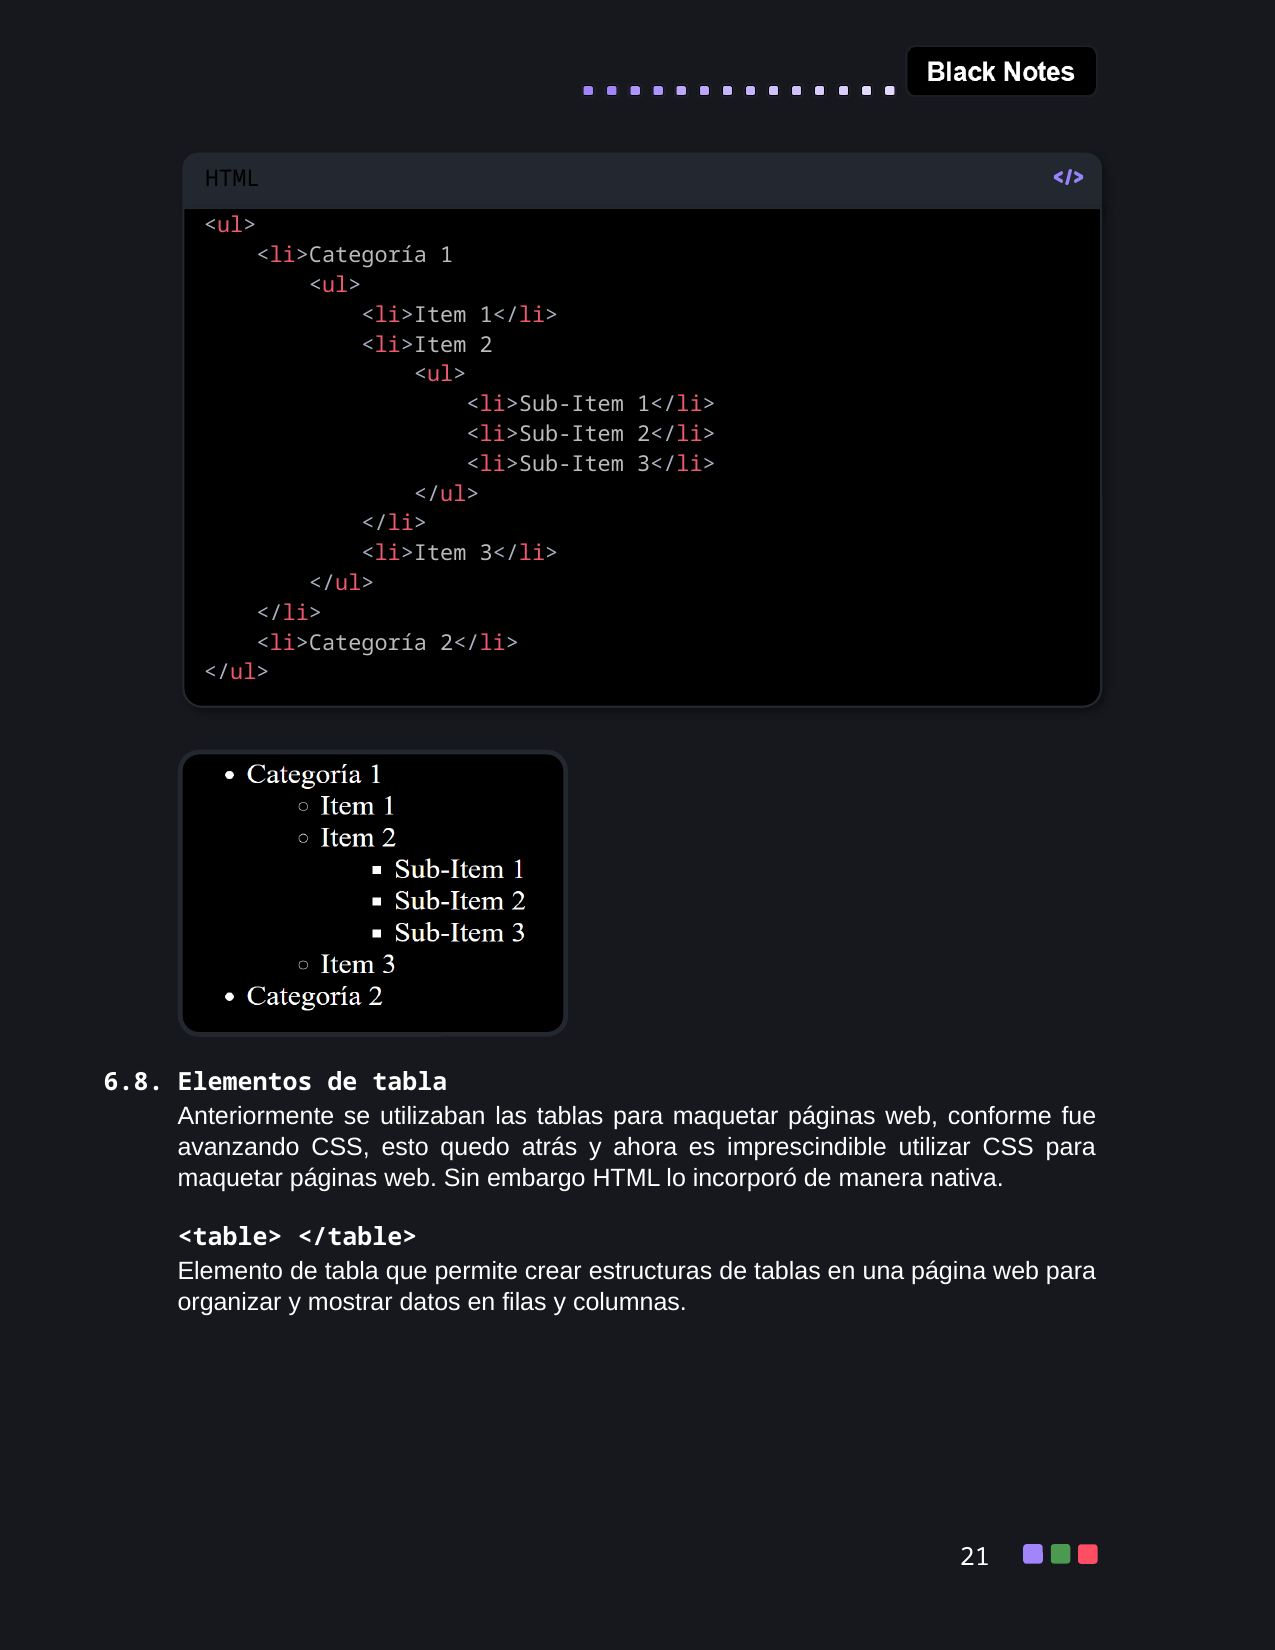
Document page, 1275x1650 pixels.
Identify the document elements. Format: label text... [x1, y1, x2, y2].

text Anteriormente se utilizaban las tablas para maquetar páginas web, conforme fue avanzando CSS, esto quedo atrás y ahora es imprescindible utilizar CSS para maquetar páginas web. Sin embargo HTML lo incorporó de manera nativa. [177, 1101, 1098, 1192]
picture [1053, 162, 1084, 192]
subtitle Elementos de tabla [103, 1064, 1098, 1098]
subtitle <table> </table> [177, 1219, 1098, 1253]
picture [581, 45, 1098, 98]
text Elemento de tabla que permite crear estructuras de tablas en una página web para organizar y mostrar datos en filas y columnas. [177, 1256, 1098, 1315]
picture [183, 755, 563, 1032]
